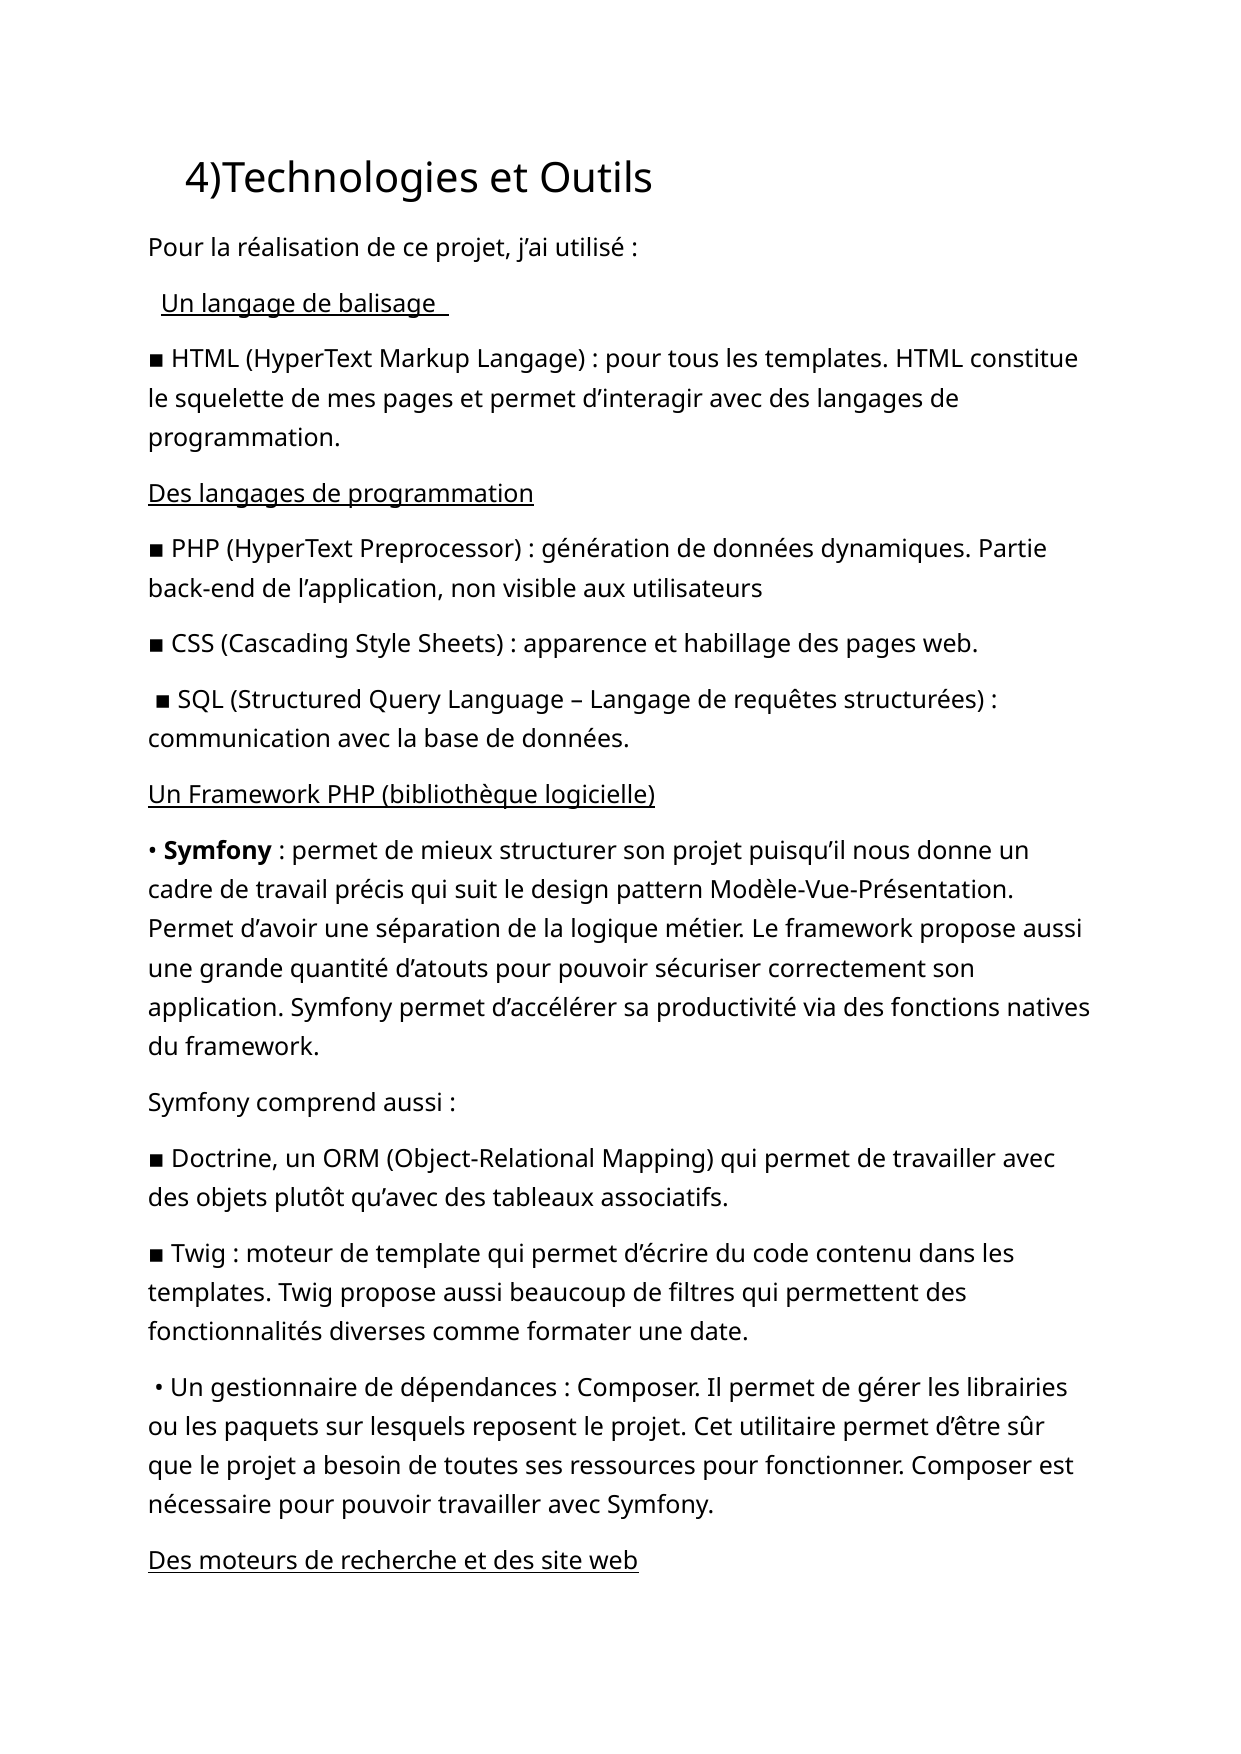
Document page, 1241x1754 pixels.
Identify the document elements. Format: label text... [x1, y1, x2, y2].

text Des langages de programmation [148, 475, 1093, 509]
text Des moteurs de recherche et des site web [148, 1543, 1093, 1577]
list Technologies et Outils [185, 148, 1093, 204]
text ▪ SQL (Structured Query Language – Langage de requêtes structurées) : communication avec la base de données. [148, 682, 1093, 755]
text Symfony comprend aussi : [148, 1084, 1093, 1118]
text ▪ Doctrine, un ORM (Object-Relational Mapping) qui permet de travailler avec des objets plutôt qu’avec des tableaux associatifs. [148, 1140, 1093, 1213]
text Pour la réalisation de ce projet, j’ai utilisé : [148, 229, 1093, 263]
text ▪ CSS (Cascading Style Sheets) : apparence et habillage des pages web. [148, 626, 1093, 660]
text • Un gestionnaire de dépendances : Composer. Il permet de gérer les librairies ou les paquets sur lesquels reposent le projet. Cet utilitaire permet d’être sûr que le projet a besoin de toutes ses ressources pour fonctionner. Composer est nécessaire pour pouvoir travailler avec Symfony. [148, 1369, 1093, 1521]
text ▪ PHP (HyperText Preprocessor) : génération de données dynamiques. Partie back-end de l’application, non visible aux utilisateurs [148, 531, 1093, 604]
text • Symfony : permet de mieux structurer son projet puisqu’il nous donne un cadre de travail précis qui suit le design pattern Modèle-Vue-Présentation. Permet d’avoir une séparation de la logique métier. Le framework propose aussi une grande quantité d’atouts pour pouvoir sécuriser correctement son application. Symfony permet d’accélérer sa productivité via des fonctions natives du framework. [148, 833, 1093, 1063]
text ▪ HTML (HyperText Markup Langage) : pour tous les templates. HTML constitue le squelette de mes pages et permet d’interagir avec des langages de programmation. [148, 341, 1093, 453]
text Un Framework PHP (bibliothèque logicielle) [148, 777, 1093, 811]
text Un langage de balisage [148, 285, 1093, 319]
text ▪ Twig : moteur de template qui permet d’écrire du code contenu dans les templates. Twig propose aussi beaucoup de filtres qui permettent des fonctionnalités diverses comme formater une date. [148, 1235, 1093, 1348]
